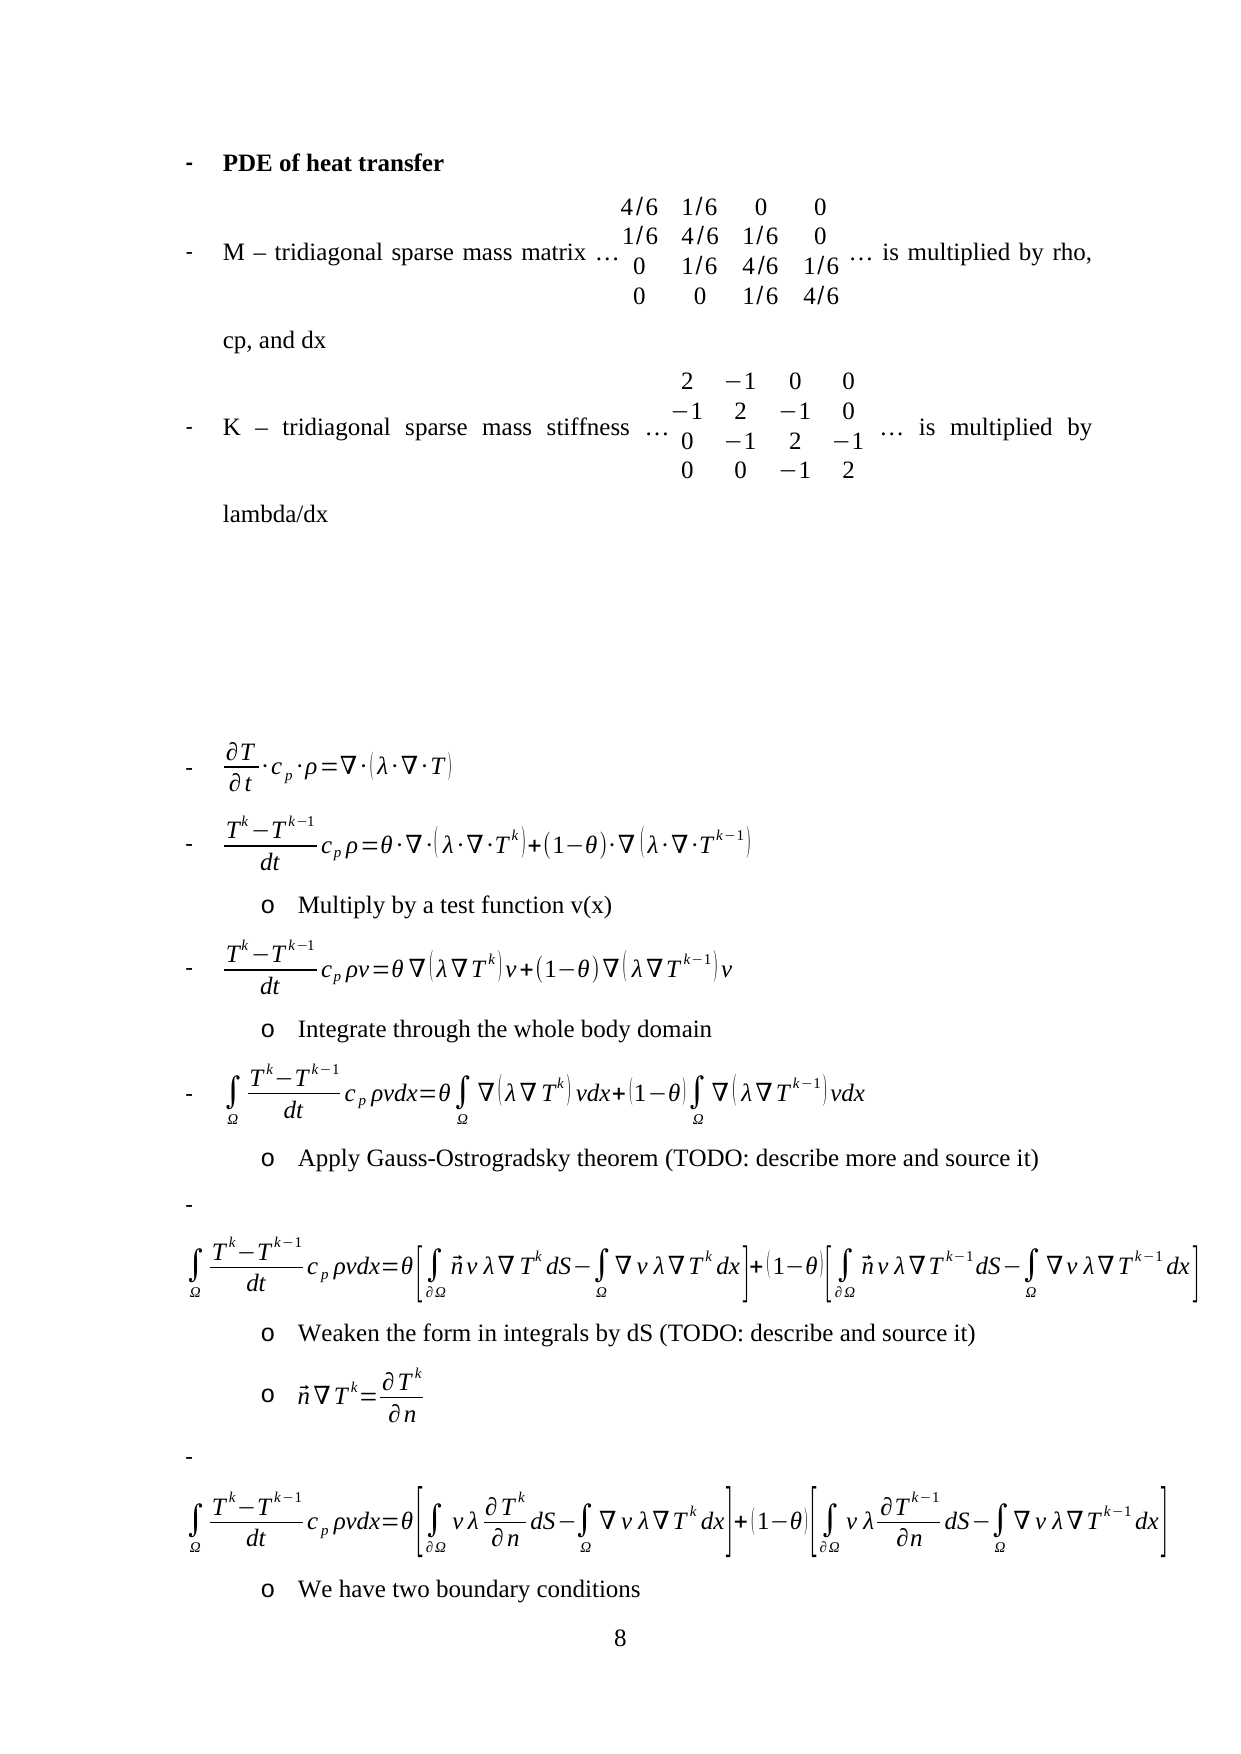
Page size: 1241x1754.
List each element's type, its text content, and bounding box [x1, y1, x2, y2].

list K – tridiagonal sparse mass stiffness … … is multiplied by lambda/dx [185, 368, 1093, 528]
list Integrate through the whole body domain [260, 1014, 1093, 1045]
list Weaken the form in integrals by dS (TODO: describe and source it) [260, 1318, 1093, 1349]
list PDE of heat transfer [185, 148, 1093, 178]
list Apply Gauss-Ostrogradsky theorem (TODO: describe more and source it) [260, 1143, 1093, 1173]
list We have two boundary conditions [260, 1574, 1093, 1604]
list M – tridiagonal sparse mass matrix … … is multiplied by rho, cp, and dx [185, 193, 1093, 353]
list Multiply by a test function v(x) [260, 890, 1093, 921]
